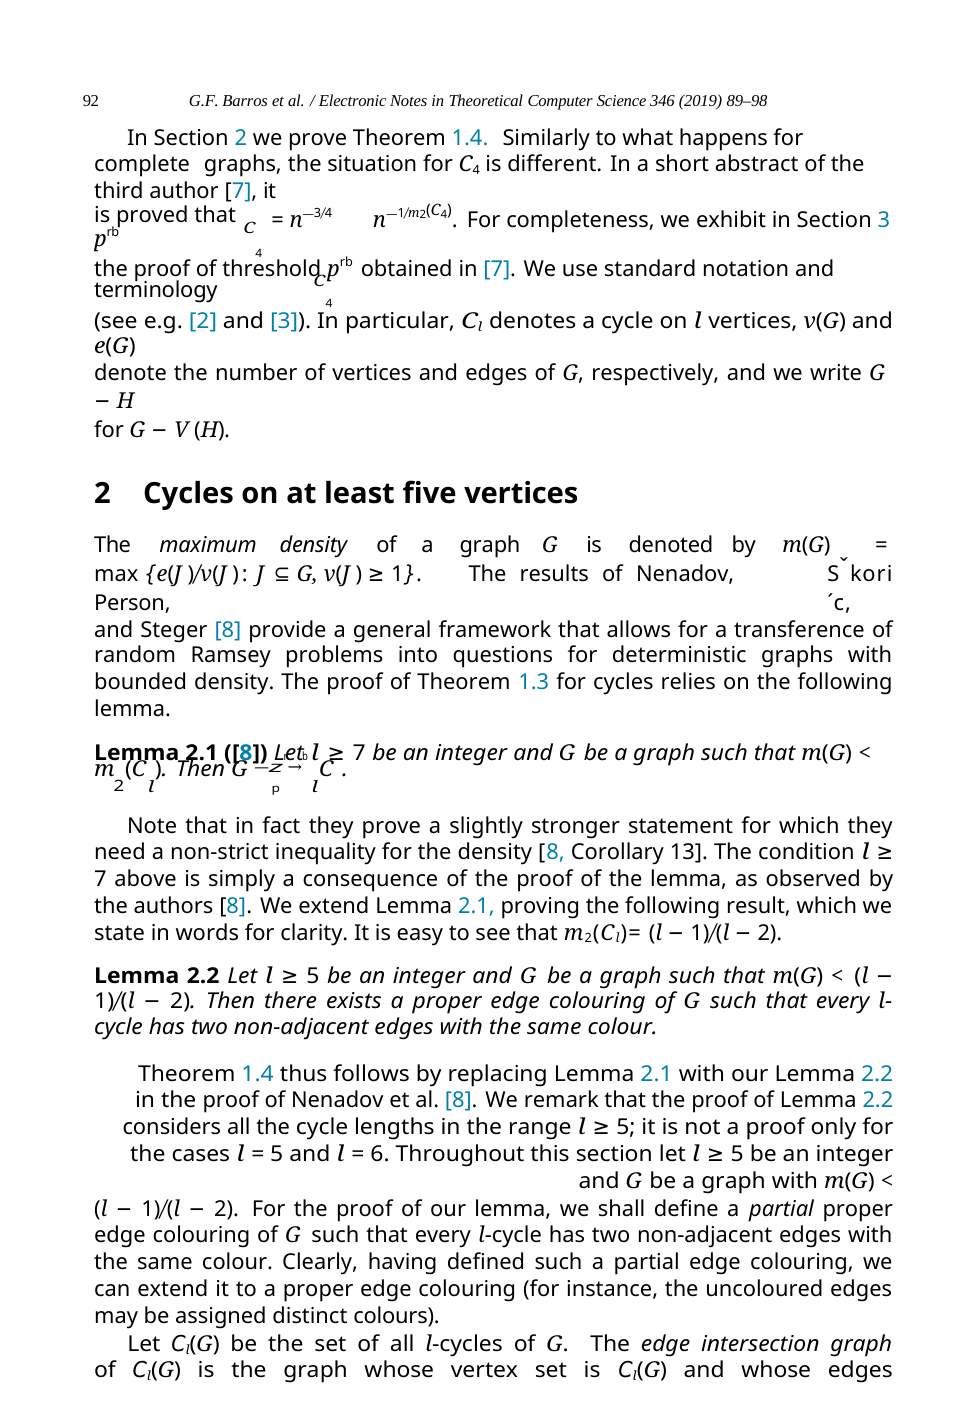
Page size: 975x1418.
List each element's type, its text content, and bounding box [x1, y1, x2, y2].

text Note that in fact they prove a slightly stronger statement for which they need a non-strict inequality for the density [8, Corollary 13]. The condition l ≥ 7 above is simply a consequence of the proof of the lemma, as observed by the authors [8]. We extend Lemma 2.1, proving the following result, which we state in words for clarity. It is easy to see that m2(Cl)= (l − 1)/(l − 2). [94, 812, 893, 947]
text 2 l p l [113, 779, 904, 796]
subtitle Cycles on at least five vertices [94, 472, 904, 512]
text Theorem 1.4 thus follows by replacing Lemma 2.1 with our Lemma 2.2 in the proof of Nenadov et al. [8]. We remark that the proof of Lemma 2.2 considers all the cycle lengths in the range l ≥ 5; it is not a proof only for the cases l = 5 and l = 6. Throughout this section let l ≥ 5 be an integer and G be a graph with m(G) < [94, 1059, 893, 1195]
text In Section 2 we prove Theorem 1.4. Similarly to what happens for complete graphs, the situation for C4 is different. In a short abstract of the third author [7], it [94, 124, 904, 204]
text Lemma 2.1 ([8]) Let l ≥ 7 be an integer and G be a graph such that m(G) < [94, 736, 904, 767]
text max {e(J )/v(J ): J ⊆ G, v(J ) ≥ 1}. The results of Nenadov, Person, [94, 559, 810, 616]
text and Steger [8] provide a general framework that allows for a transference of random Ramsey problems into questions for deterministic graphs with bounded density. The proof of Theorem 1.3 for cycles relies on the following lemma. [94, 616, 893, 723]
text = n—3/4 n—1/m2(C4). For completeness, we exhibit in Section 3 [271, 204, 904, 233]
text The maximum density of a graph G is denoted by m(G) = [94, 528, 904, 559]
text Sˇkori´c, [827, 559, 904, 616]
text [94, 1330, 893, 1384]
text is proved that prb [94, 204, 263, 251]
text (l − 1)/(l − 2). For the proof of our lemma, we shall define a partial proper edge colouring of G such that every l-cycle has two non-adjacent edges with the same colour. Clearly, having defined such a partial edge colouring, we can extend it to a proper edge colouring (for instance, the uncoloured edges may be assigned distinct colours). [94, 1195, 893, 1329]
text the proof of threshold prb obtained in [7]. We use standard notation and terminology [94, 259, 904, 302]
text Lemma 2.2 Let l ≥ 5 be an integer and G be a graph such that m(G) < (l − 1)/(l − 2). Then there exists a proper edge colouring of G such that every l-cycle has two non-adjacent edges with the same colour. [94, 962, 893, 1041]
text denote the number of vertices and edges of G, respectively, and we write G − H [94, 358, 904, 414]
text (see e.g. [2] and [3]). In particular, Cl denotes a cycle on l vertices, v(G) and e(G) [94, 308, 904, 358]
text for G − V (H). [94, 414, 904, 443]
